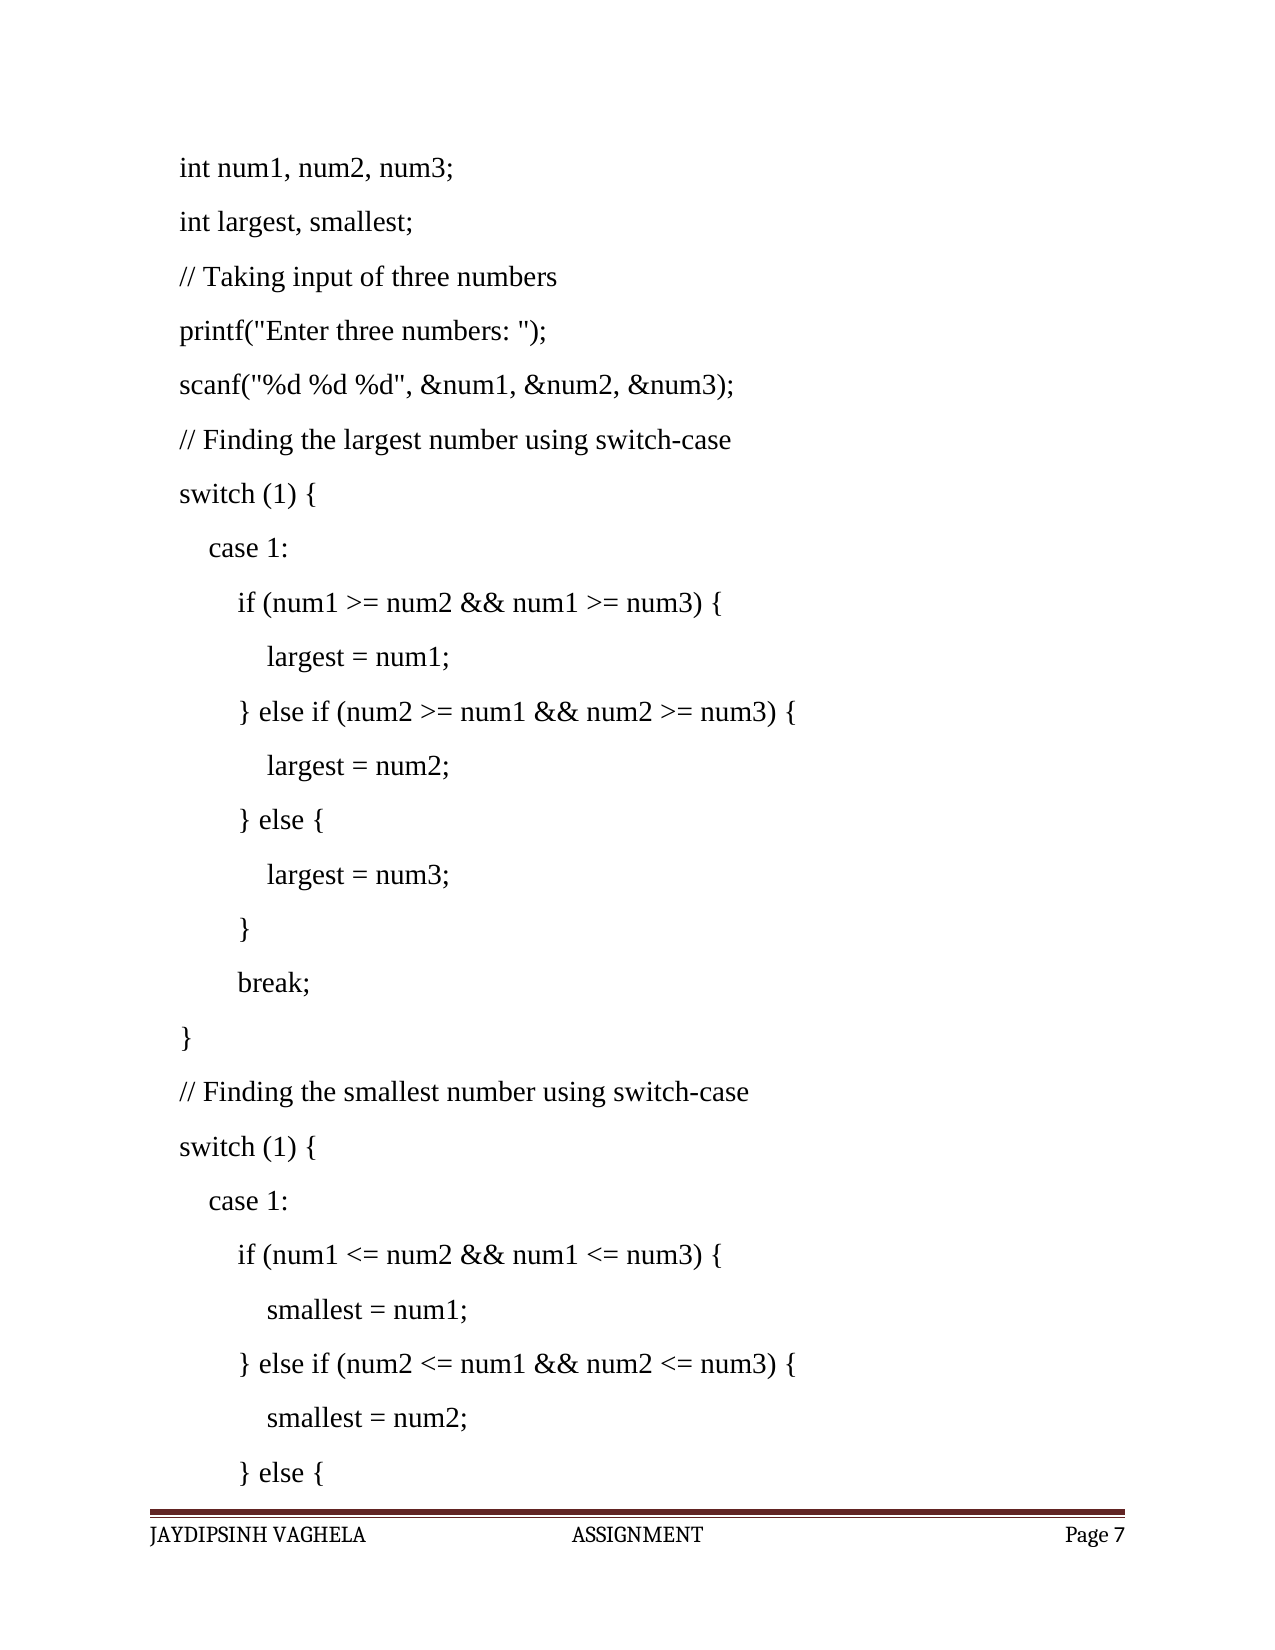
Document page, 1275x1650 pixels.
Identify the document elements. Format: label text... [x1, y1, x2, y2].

text // Taking input of three numbers [150, 259, 1125, 292]
text } [150, 1020, 1125, 1053]
text smallest = num1; [150, 1292, 1125, 1325]
text if (num1 <= num2 && num1 <= num3) { [150, 1237, 1125, 1271]
text case 1: [150, 1183, 1125, 1217]
text scanf("%d %d %d", &num1, &num2, &num3); [150, 367, 1125, 401]
text largest = num3; [150, 857, 1125, 890]
text } else { [150, 1455, 1125, 1488]
text smallest = num2; [150, 1401, 1125, 1434]
text // Finding the smallest number using switch-case [150, 1074, 1125, 1108]
text int num1, num2, num3; [150, 150, 1125, 183]
text } else { [150, 802, 1125, 836]
text } else if (num2 >= num1 && num2 >= num3) { [150, 694, 1125, 727]
text case 1: [150, 531, 1125, 564]
text } [150, 911, 1125, 945]
text printf("Enter three numbers: "); [150, 313, 1125, 347]
text switch (1) { [150, 1129, 1125, 1162]
text largest = num2; [150, 748, 1125, 782]
text // Finding the largest number using switch-case [150, 422, 1125, 455]
text break; [150, 966, 1125, 999]
text if (num1 >= num2 && num1 >= num3) { [150, 585, 1125, 618]
text switch (1) { [150, 476, 1125, 510]
text } else if (num2 <= num1 && num2 <= num3) { [150, 1346, 1125, 1380]
text int largest, smallest; [150, 204, 1125, 238]
text largest = num1; [150, 639, 1125, 673]
